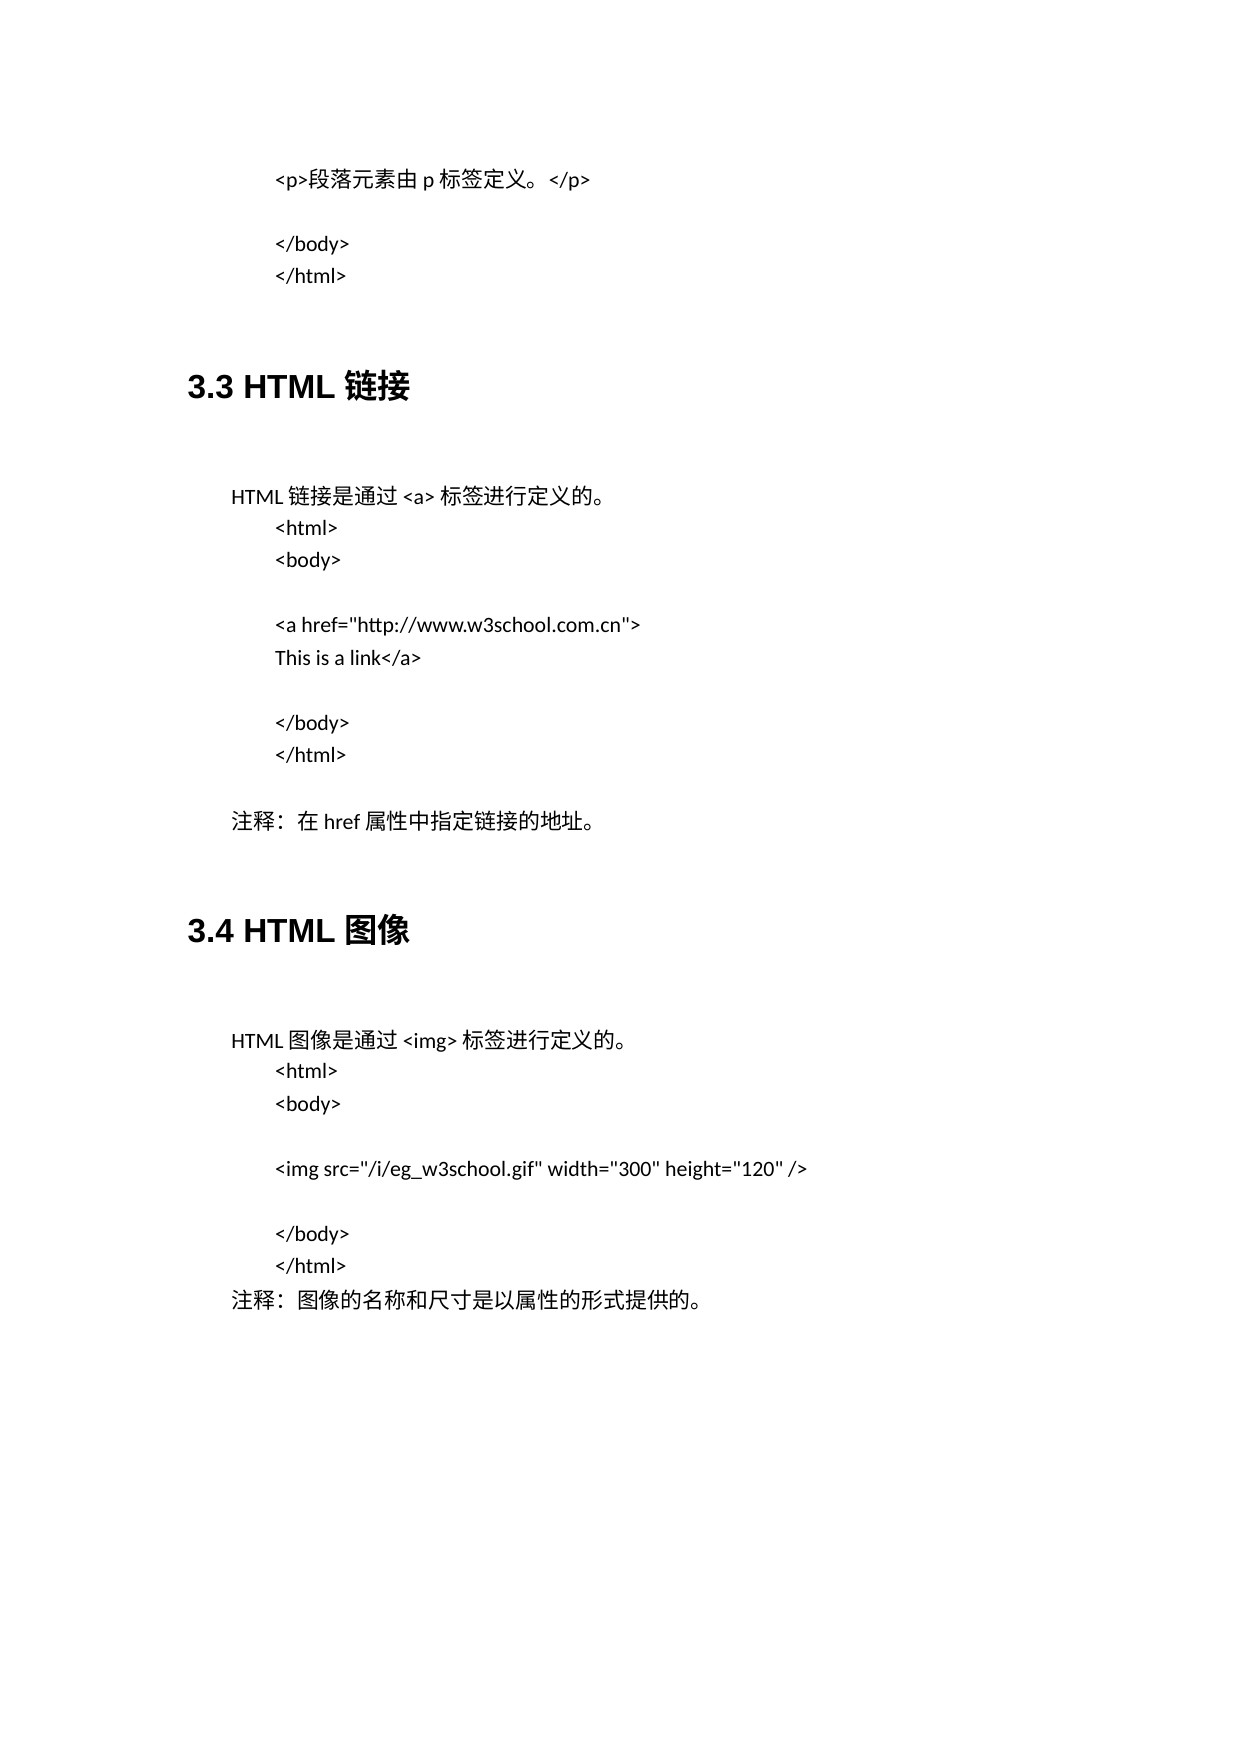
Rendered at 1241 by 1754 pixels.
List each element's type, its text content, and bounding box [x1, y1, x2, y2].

subtitle 3.4 HTML 图像 [187, 895, 1053, 960]
text <a href="http://www.w3school.com.cn"> [231, 608, 1053, 641]
text This is a link</a> [231, 641, 1053, 673]
subtitle 3.3 HTML 链接 [187, 352, 1053, 417]
list 注释：在 href 属性中指定链接的地址。 [187, 803, 1053, 836]
list </html> [231, 1250, 1053, 1282]
text <html> [231, 511, 1053, 543]
text <body> [231, 543, 1053, 576]
list <html> [231, 1055, 1053, 1087]
text </html> [231, 259, 1053, 292]
text </html> [231, 738, 1053, 771]
text </body> [231, 706, 1053, 738]
list HTML 图像是通过 <img> 标签进行定义的。 [187, 1022, 1053, 1055]
text HTML 链接是通过 <a> 标签进行定义的。 [187, 478, 1053, 511]
text </body> [231, 227, 1053, 259]
list <body> [231, 1087, 1053, 1120]
list <img src="/i/eg_w3school.gif" width="300" height="120" /> [231, 1152, 1053, 1185]
list </body> [231, 1217, 1053, 1250]
text <p>段落元素由 p 标签定义。</p> [231, 162, 1053, 194]
list 注释：图像的名称和尺寸是以属性的形式提供的。 [187, 1282, 1053, 1315]
